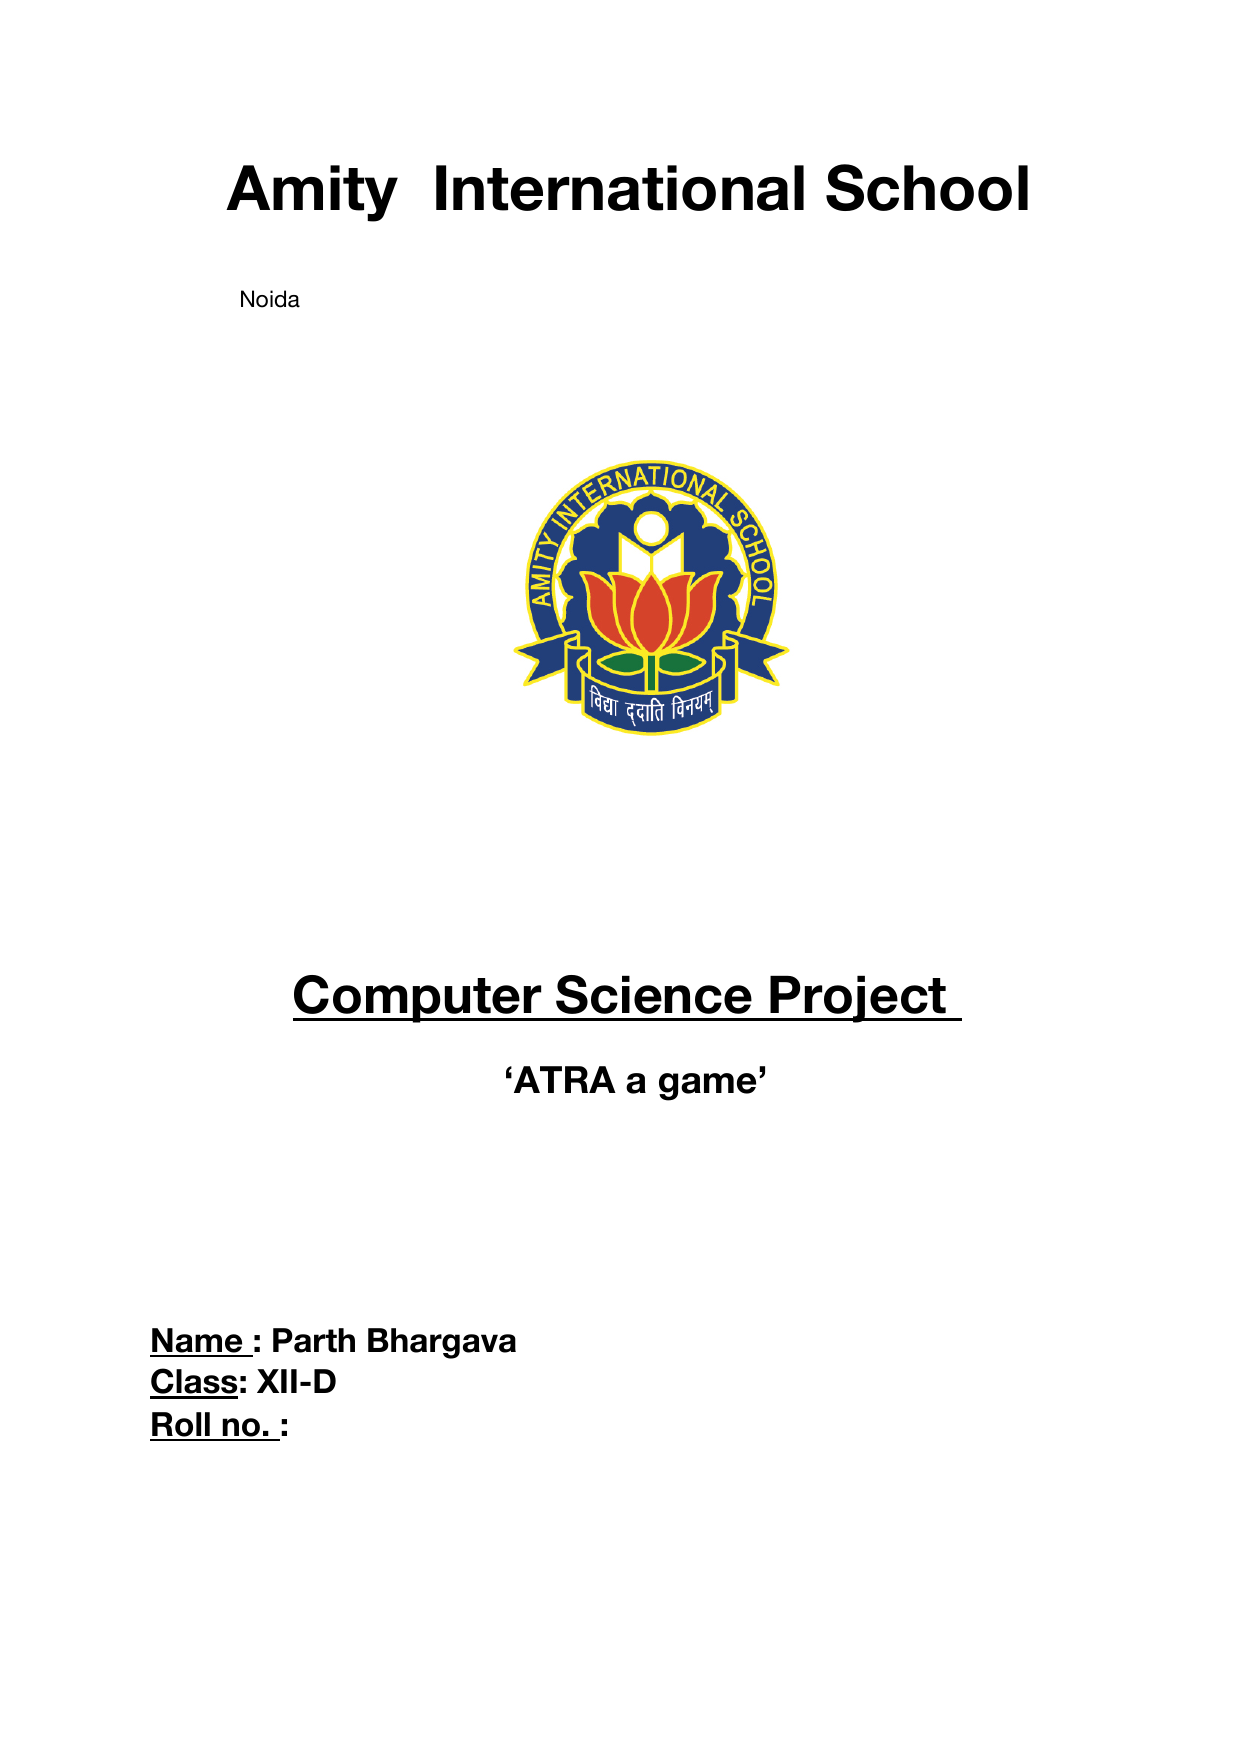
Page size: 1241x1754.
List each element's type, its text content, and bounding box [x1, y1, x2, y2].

text ‘ATRA a game’ [150, 1057, 1090, 1104]
picture [464, 411, 838, 785]
subtitle Name : Parth Bhargava [150, 1319, 1090, 1362]
text Amity International School [150, 150, 1090, 229]
text Computer Science Project [150, 963, 1090, 1028]
subtitle Roll no. : [150, 1403, 1090, 1446]
text Noida [150, 285, 1090, 314]
subtitle Class: XII-D [150, 1362, 1090, 1403]
